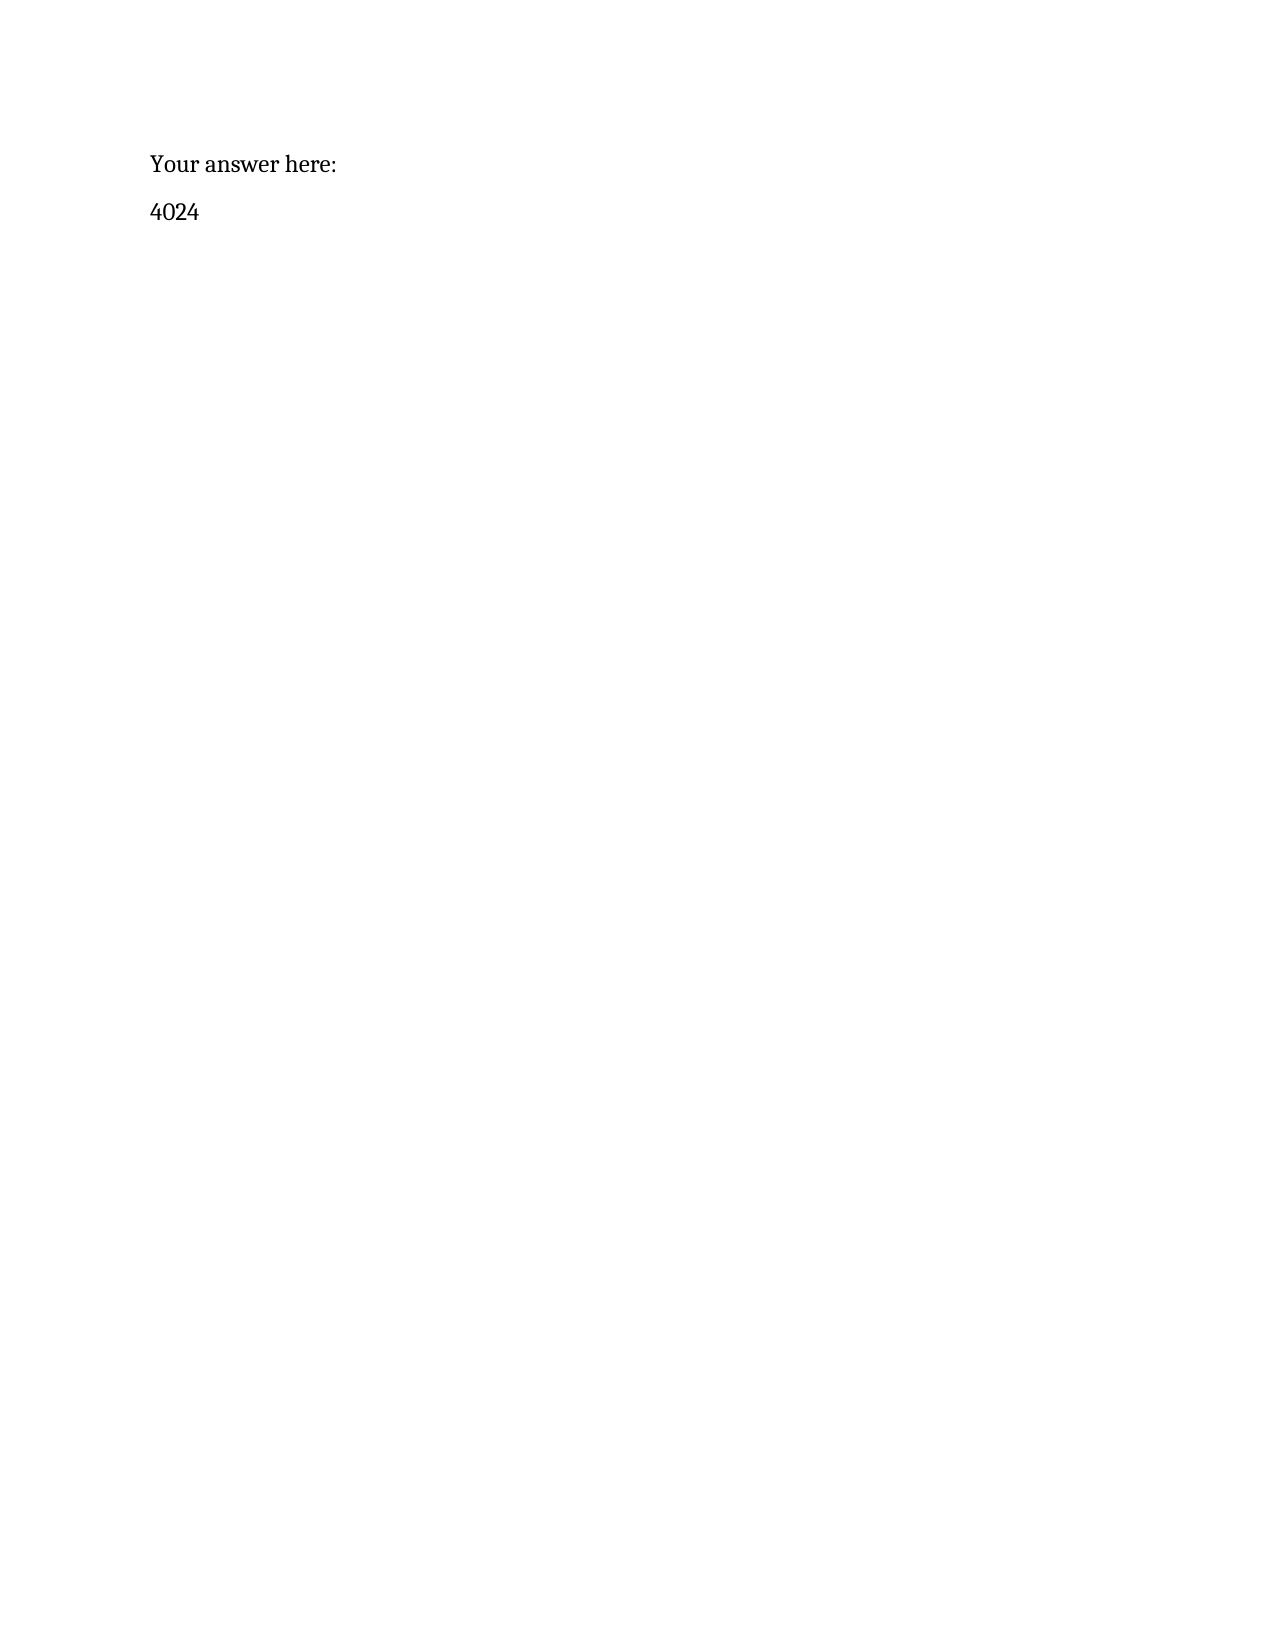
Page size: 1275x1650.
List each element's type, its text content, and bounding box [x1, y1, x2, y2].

text Your answer here: [150, 150, 1125, 179]
text 4024 [150, 197, 1125, 226]
